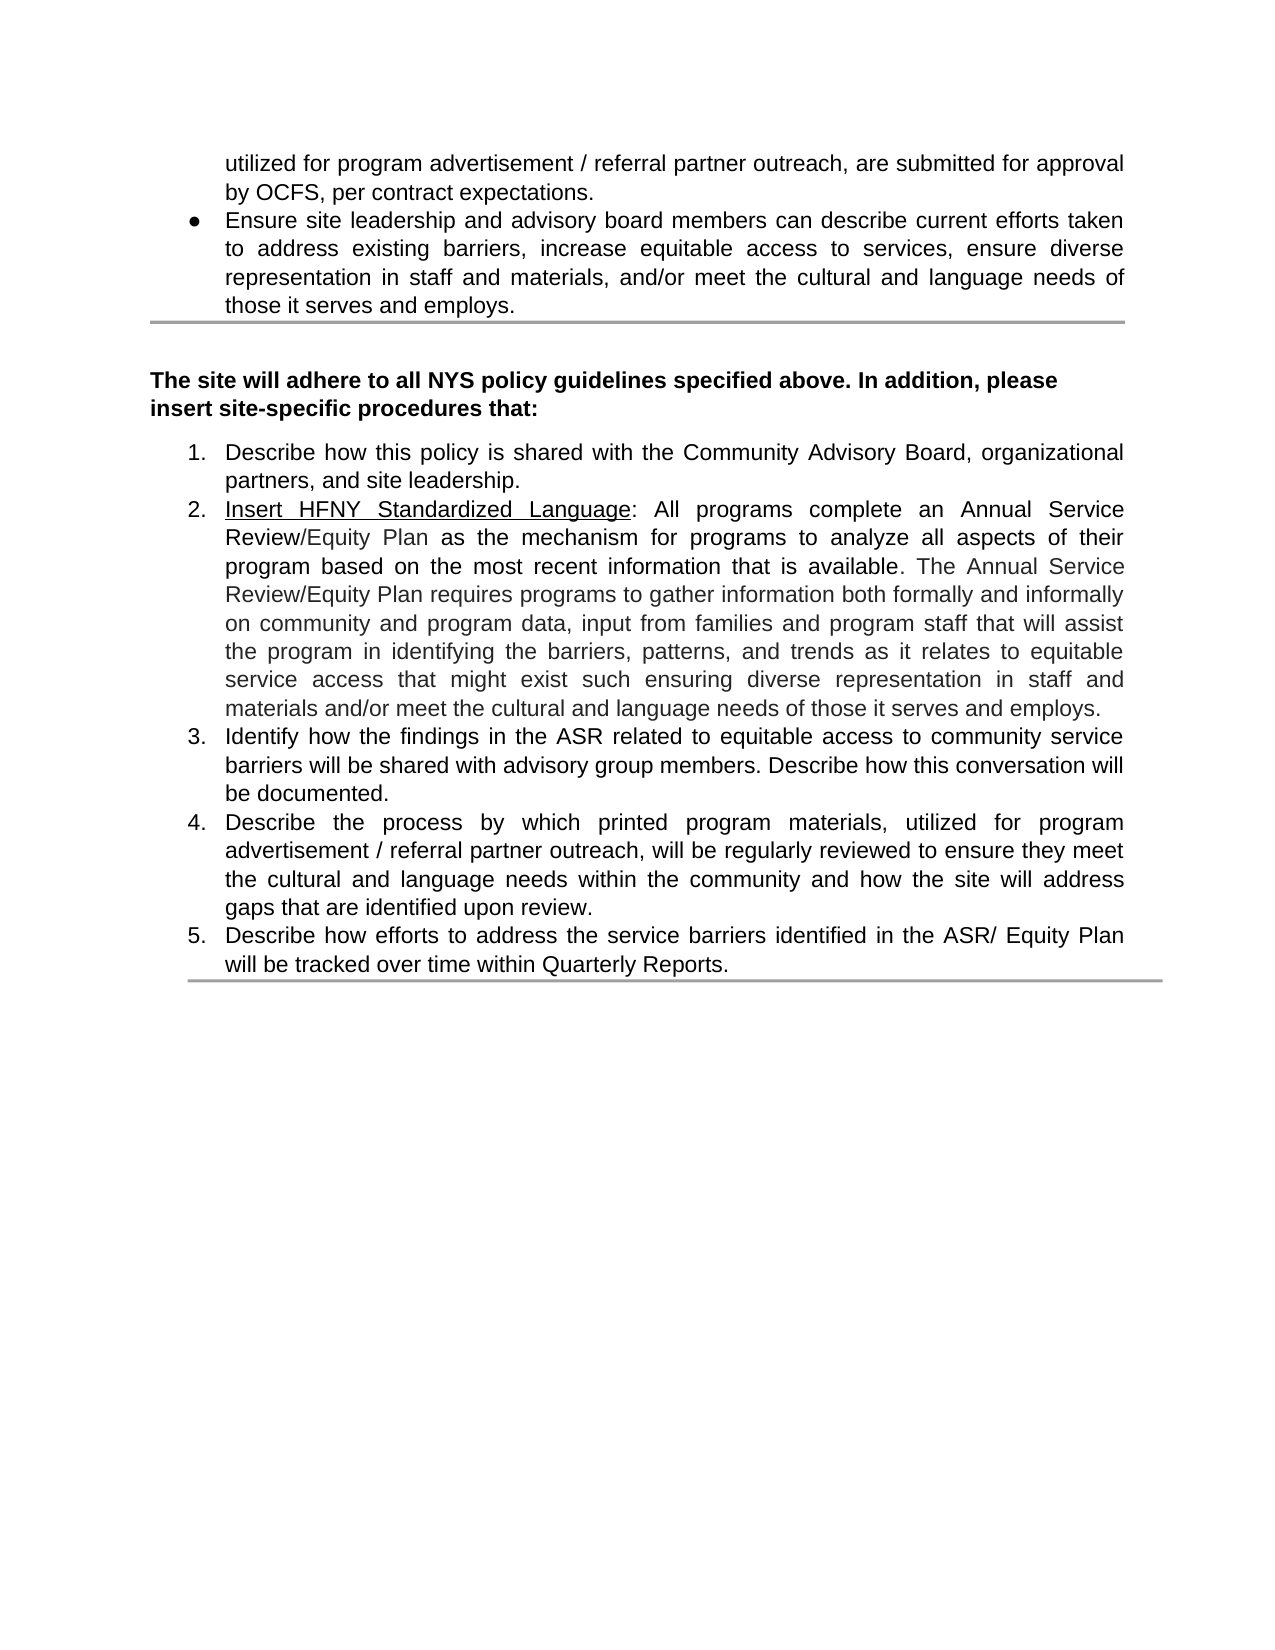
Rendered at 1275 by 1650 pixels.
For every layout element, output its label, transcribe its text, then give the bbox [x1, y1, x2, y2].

list Insert HFNY Standardized Language: All programs complete an Annual Service Review/Equity Plan as the mechanism for programs to analyze all aspects of their program based on the most recent information that is available. The Annual Service Review/Equity Plan requires programs to gather information both formally and informally on community and program data, input from families and program staff that will assist the program in identifying the barriers, patterns, and trends as it relates to equitable service access that might exist such ensuring diverse representation in staff and materials and/or meet the cultural and language needs of those it serves and employs. [187, 496, 1125, 721]
list Describe the process by which printed program materials, utilized for program advertisement / referral partner outreach, will be regularly reviewed to ensure they meet the cultural and language needs within the community and how the site will address gaps that are identified upon review. [187, 809, 1125, 920]
text The site will adhere to all NYS policy guidelines specified above. In addition, please insert site-specific procedures that: [150, 367, 1125, 421]
list Describe how efforts to address the service barriers identified in the ASR/ Equity Plan will be tracked over time within Quarterly Reports. [187, 922, 1125, 977]
list Ensure site leadership and advisory board members can describe current efforts taken to address existing barriers, increase equitable access to services, ensure diverse representation in staff and materials, and/or meet the cultural and language needs of those it serves and employs. [187, 207, 1125, 318]
list Identify how the findings in the ASR related to equitable access to community service barriers will be shared with advisory group members. Describe how this conversation will be documented. [187, 723, 1125, 807]
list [187, 150, 1125, 205]
list Describe how this policy is shared with the Community Advisory Board, organizational partners, and site leadership. [187, 439, 1125, 494]
